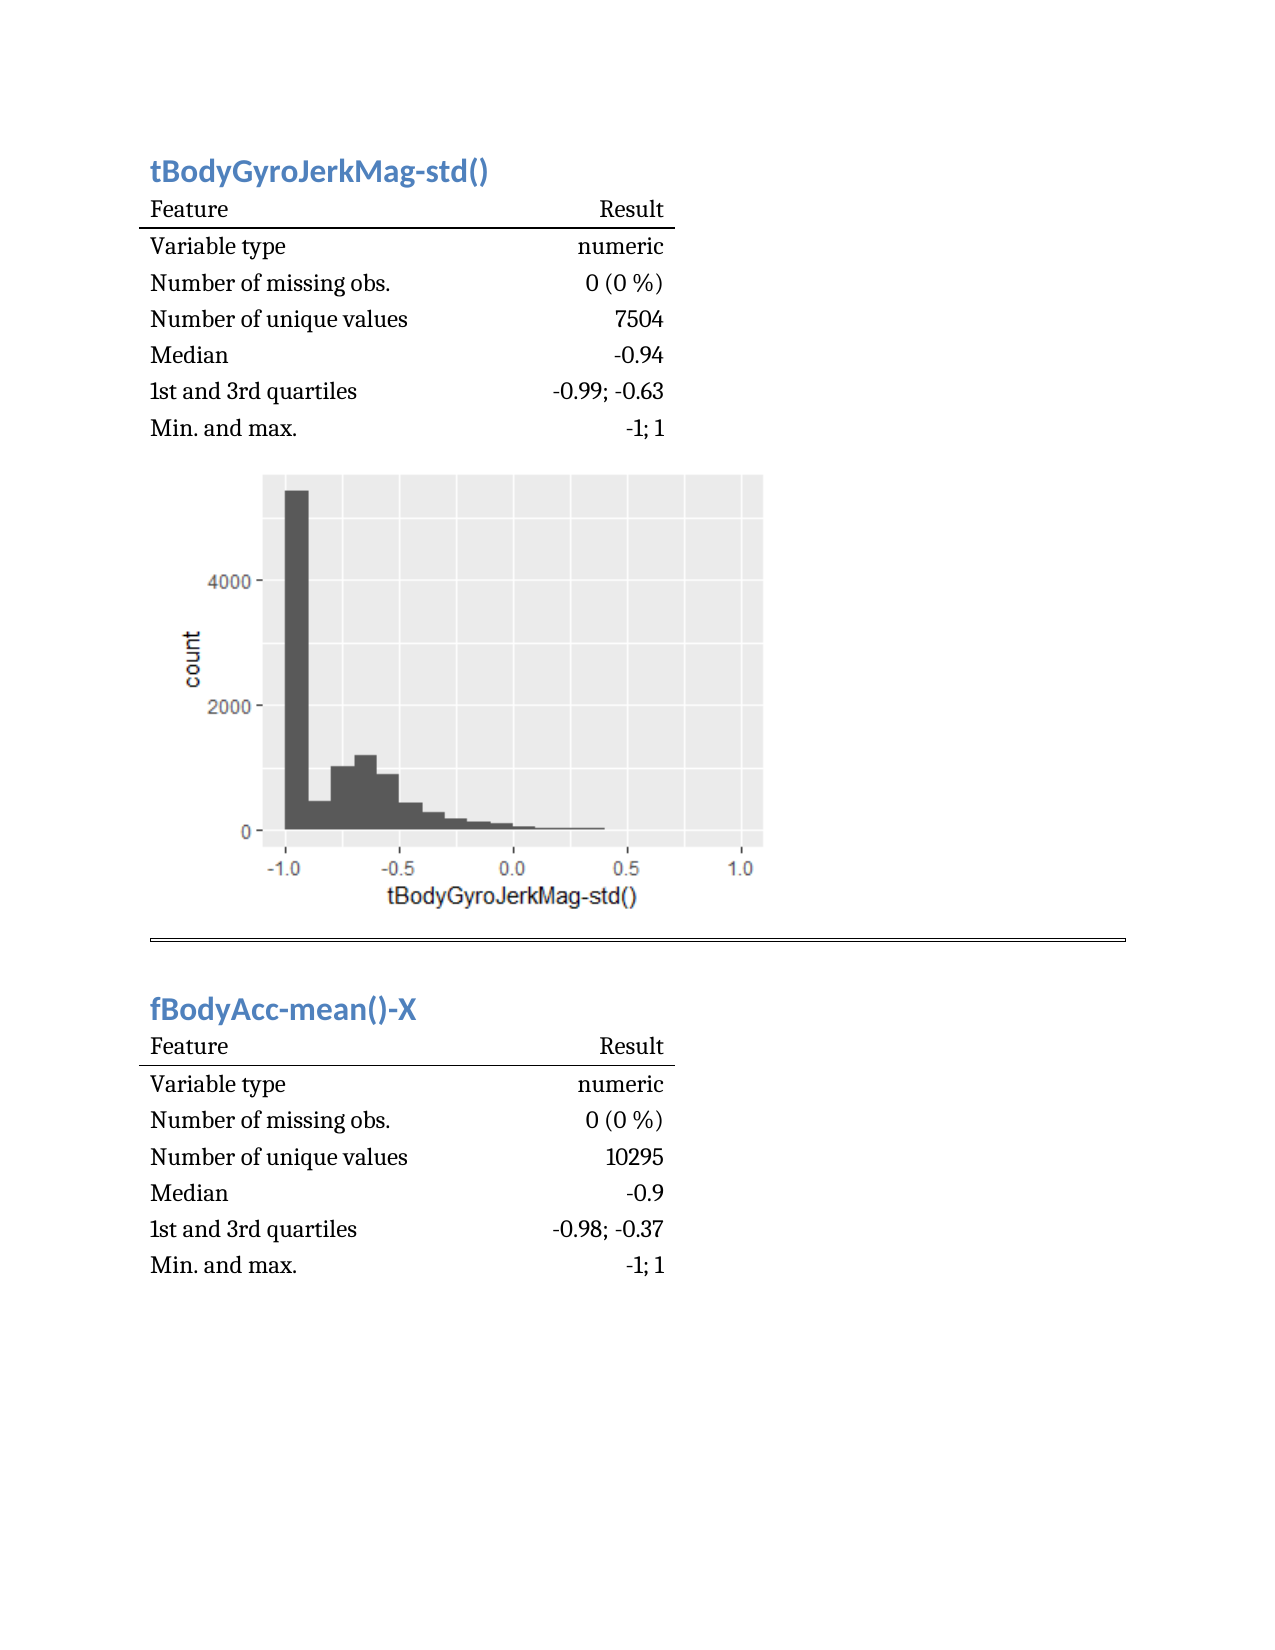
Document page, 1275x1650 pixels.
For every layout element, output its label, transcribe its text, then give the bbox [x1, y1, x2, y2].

table_cell Min. and max. [139, 410, 487, 446]
table_cell Min. and max. [139, 1248, 487, 1284]
table_cell 1st and 3rd quartiles [139, 1211, 487, 1248]
table_cell -1; 1 [487, 1248, 675, 1284]
table_cell numeric [487, 1066, 675, 1103]
table_cell -0.98; -0.37 [487, 1211, 675, 1248]
table_header Feature [139, 1029, 487, 1065]
table_cell Median [139, 337, 487, 373]
table_cell Median [139, 1175, 487, 1211]
table_cell 10295 [487, 1139, 675, 1175]
table_header Result [487, 1029, 675, 1065]
table_cell Number of unique values [139, 1139, 487, 1175]
table_cell -1; 1 [487, 410, 675, 446]
table_cell 7504 [487, 301, 675, 337]
table_cell Variable type [139, 1066, 487, 1103]
table_header Feature [139, 191, 487, 227]
table_cell numeric [487, 229, 675, 265]
table_cell -0.9 [487, 1175, 675, 1211]
table_cell Number of unique values [139, 301, 487, 337]
picture [168, 464, 776, 920]
table_cell 0 (0 %) [487, 1103, 675, 1139]
subtitle fBodyAcc-mean()-X [150, 988, 1125, 1028]
table_cell -0.99; -0.63 [487, 374, 675, 410]
table_cell Variable type [139, 229, 487, 265]
table_cell Number of missing obs. [139, 265, 487, 301]
table_cell 1st and 3rd quartiles [139, 374, 487, 410]
table_cell 0 (0 %) [487, 265, 675, 301]
subtitle tBodyGyroJerkMag-std() [150, 150, 1125, 191]
table_cell Number of missing obs. [139, 1103, 487, 1139]
table_header Result [487, 191, 675, 227]
table_cell -0.94 [487, 337, 675, 373]
